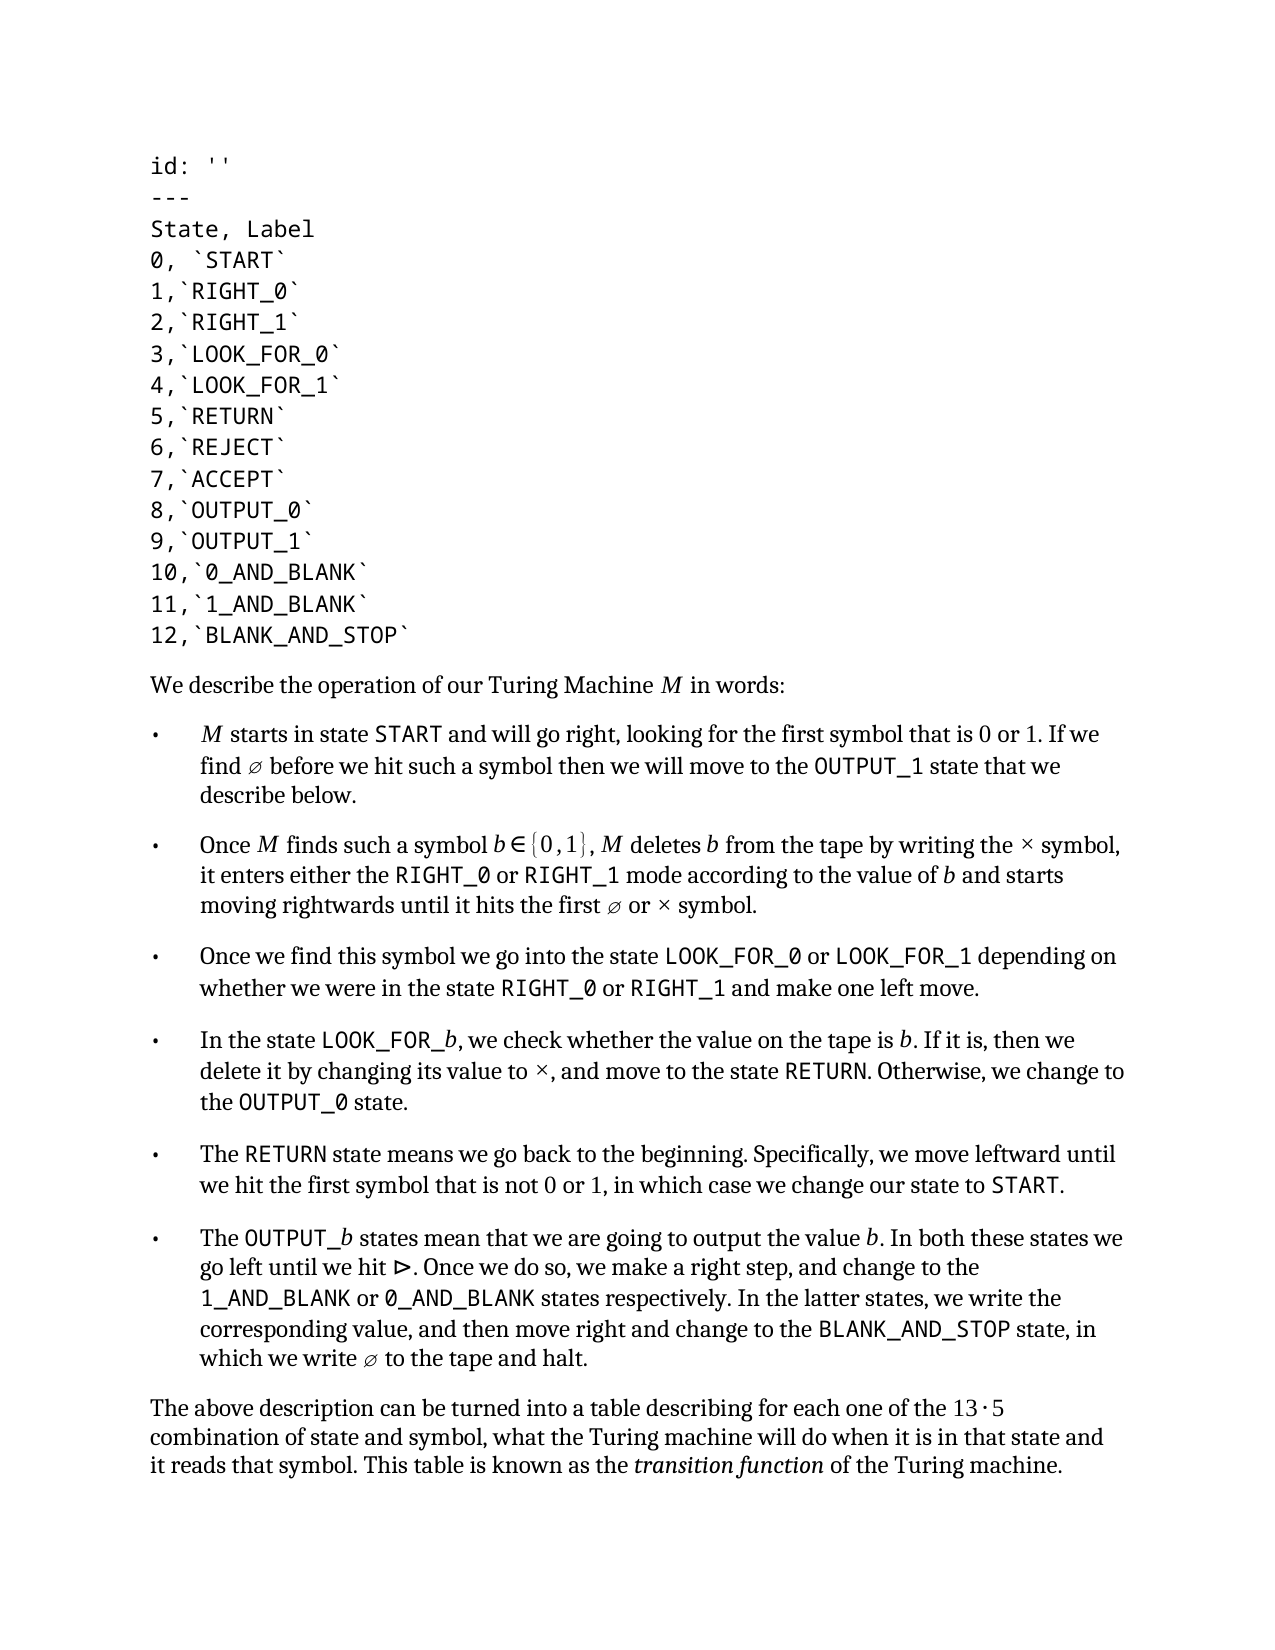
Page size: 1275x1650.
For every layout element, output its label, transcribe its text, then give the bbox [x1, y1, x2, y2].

text The above description can be turned into a table describing for each one of the combination of state and symbol, what the Turing machine will do when it is in that state and it reads that symbol. This table is known as the transition function of the Turing machine. [150, 1394, 1125, 1480]
list The RETURN state means we go back to the beginning. Specifically, we move leftward until we hit the first symbol that is not or , in which case we change our state to START. [150, 1138, 1125, 1201]
list The OUTPUT_ states mean that we are going to output the value . In both these states we go left until we hit . Once we do so, we make a right step, and change to the 1_AND_BLANK or 0_AND_BLANK states respectively. In the latter states, we write the corresponding value, and then move right and change to the BLANK_AND_STOP state, in which we write to the tape and halt. [150, 1222, 1125, 1373]
list Once we find this symbol we go into the state LOOK_FOR_0 or LOOK_FOR_1 depending on whether we were in the state RIGHT_0 or RIGHT_1 and make one left move. [150, 940, 1125, 1003]
list starts in state START and will go right, looking for the first symbol that is or . If we find before we hit such a symbol then we will move to the OUTPUT_1 state that we describe below. [150, 718, 1125, 809]
text We describe the operation of our Turing Machine in words: [150, 671, 1125, 699]
list Once finds such a symbol , deletes from the tape by writing the symbol, it enters either the RIGHT_0 or RIGHT_1 mode according to the value of and starts moving rightwards until it hits the first or symbol. [150, 830, 1125, 919]
list In the state LOOK_FOR_, we check whether the value on the tape is . If it is, then we delete it by changing its value to , and move to the state RETURN. Otherwise, we change to the OUTPUT_0 state. [150, 1024, 1125, 1117]
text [150, 150, 1125, 650]
